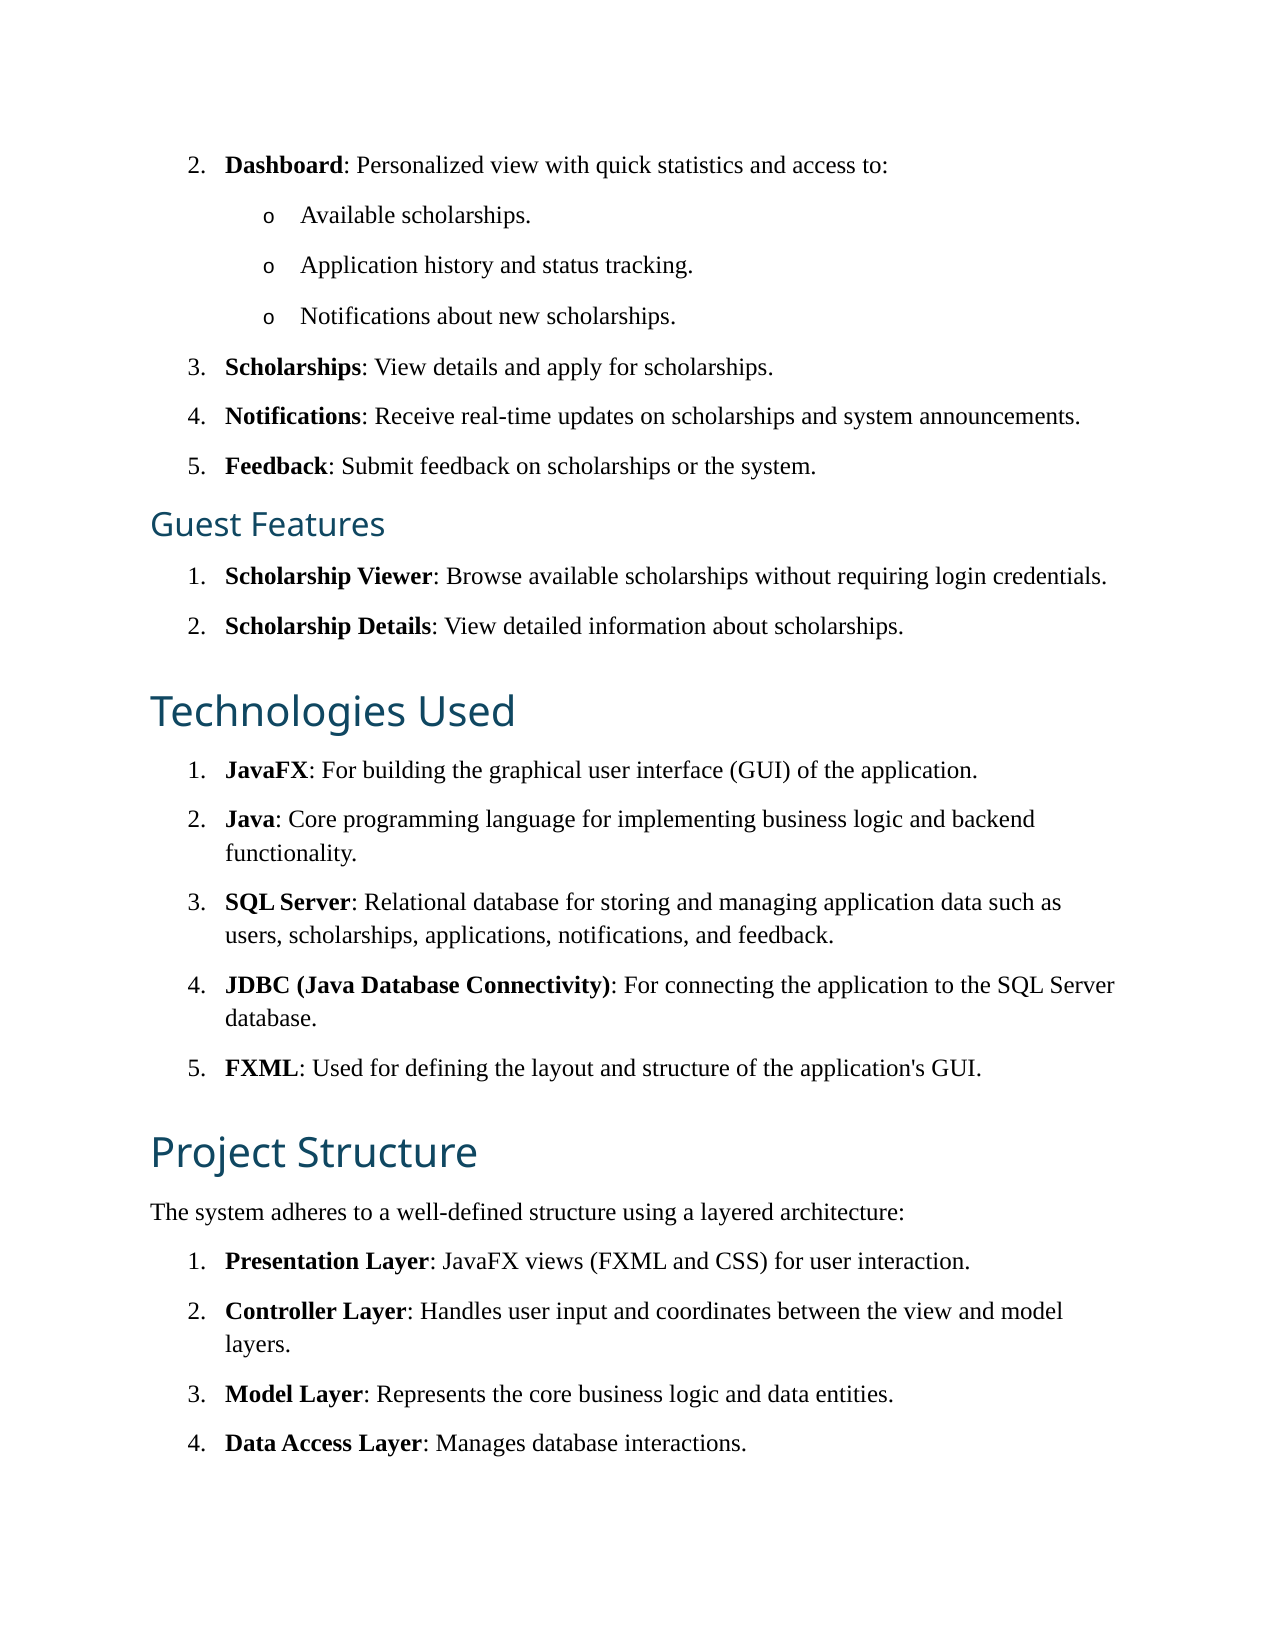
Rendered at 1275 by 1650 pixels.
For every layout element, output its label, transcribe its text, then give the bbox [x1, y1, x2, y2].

list SQL Server: Relational database for storing and managing application data such as users, scholarships, applications, notifications, and feedback. [187, 887, 1125, 949]
subtitle Technologies Used [150, 681, 1125, 738]
list Available scholarships. [262, 200, 1125, 229]
list Dashboard: Personalized view with quick statistics and access to: [187, 150, 1125, 179]
list Scholarship Viewer: Browse available scholarships without requiring login credentials. [187, 561, 1125, 590]
subtitle Project Structure [150, 1123, 1125, 1180]
text The system adheres to a well-defined structure using a layered architecture: [150, 1197, 1125, 1226]
list Notifications about new scholarships. [262, 301, 1125, 331]
list Java: Core programming language for implementing business logic and backend functionality. [187, 804, 1125, 866]
list Model Layer: Represents the core business logic and data entities. [187, 1379, 1125, 1408]
list FXML: Used for defining the layout and structure of the application's GUI. [187, 1053, 1125, 1081]
list Data Access Layer: Manages database interactions. [187, 1428, 1125, 1457]
list JDBC (Java Database Connectivity): For connecting the application to the SQL Server database. [187, 970, 1125, 1032]
list Feedback: Submit feedback on scholarships or the system. [187, 451, 1125, 480]
subtitle Guest Features [150, 501, 1125, 546]
list Scholarships: View details and apply for scholarships. [187, 352, 1125, 380]
list Application history and status tracking. [262, 250, 1125, 280]
list Notifications: Receive real-time updates on scholarships and system announcements. [187, 401, 1125, 430]
list Scholarship Details: View detailed information about scholarships. [187, 611, 1125, 639]
list Presentation Layer: JavaFX views (FXML and CSS) for user interaction. [187, 1246, 1125, 1275]
list JavaFX: For building the graphical user interface (GUI) of the application. [187, 755, 1125, 784]
list Controller Layer: Handles user input and coordinates between the view and model layers. [187, 1296, 1125, 1358]
